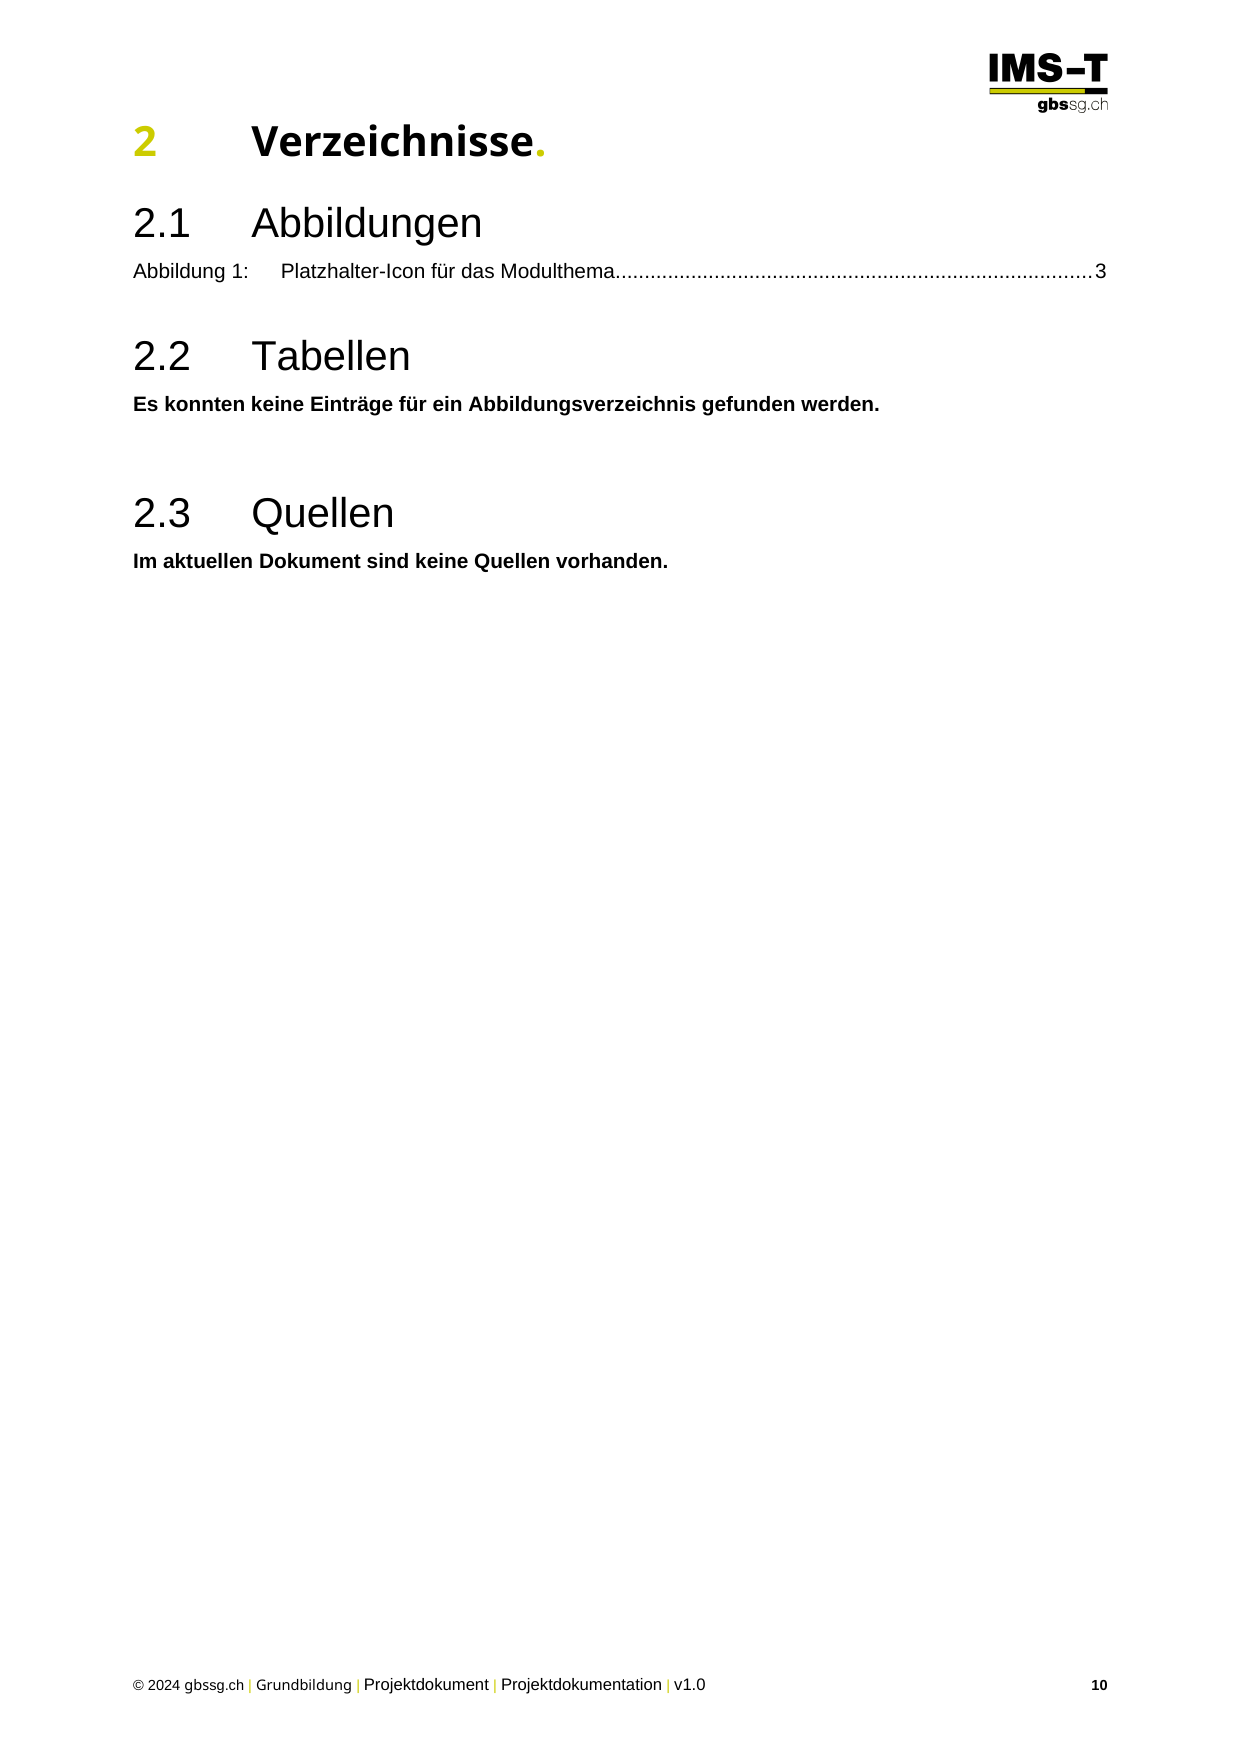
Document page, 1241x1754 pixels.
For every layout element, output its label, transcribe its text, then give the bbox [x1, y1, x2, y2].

picture [989, 53, 1108, 113]
text Abbildung 1: Platzhalter-Icon für das Modulthema 3 [133, 259, 1107, 283]
subtitle Abbildungen [133, 198, 1107, 246]
text Es konnten keine Einträge für ein Abbildungsverzeichnis gefunden werden. [133, 391, 1107, 415]
text Im aktuellen Dokument sind keine Quellen vorhanden. [133, 548, 1107, 572]
subtitle Quellen [133, 488, 1107, 536]
subtitle Tabellen [133, 331, 1107, 379]
subtitle Verzeichnisse. [133, 112, 1107, 169]
